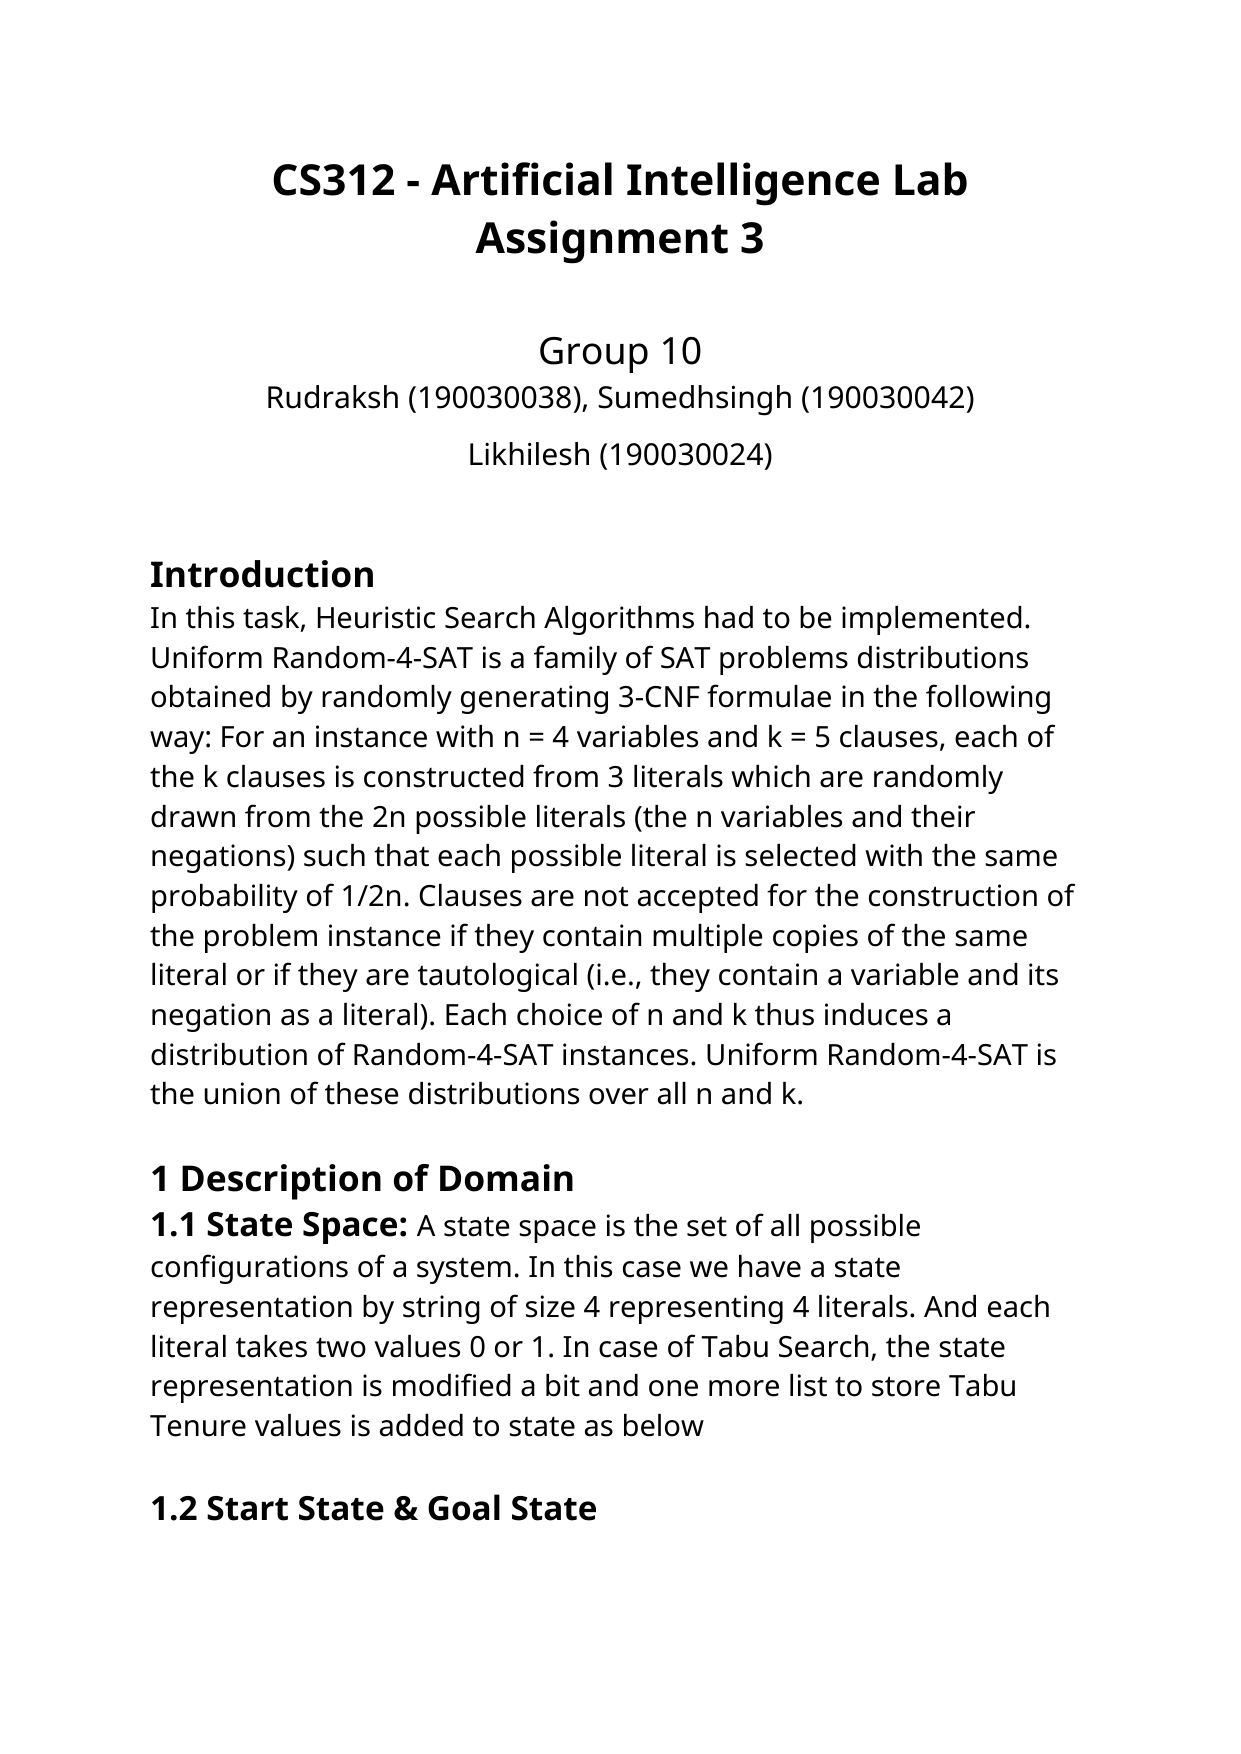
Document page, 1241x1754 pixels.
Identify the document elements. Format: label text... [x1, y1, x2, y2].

text 1.1 State Space: A state space is the set of all possible configurations of a system. In this case we have a state representation by string of size 4 representing 4 literals. And each literal takes two values 0 or 1. In case of Tabu Search, the state representation is modified a bit and one more list to store Tabu Tenure values is added to state as below [150, 1201, 1090, 1445]
text CS312 - Artificial Intelligence Lab [150, 150, 1090, 208]
text In this task, Heuristic Search Algorithms had to be implemented. Uniform Random-4-SAT is a family of SAT problems distributions obtained by randomly generating 3-CNF formulae in the following way: For an instance with n = 4 variables and k = 5 clauses, each of the k clauses is constructed from 3 literals which are randomly drawn from the 2n possible literals (the n variables and their negations) such that each possible literal is selected with the same probability of 1/2n. Clauses are not accepted for the construction of the problem instance if they contain multiple copies of the same literal or if they are tautological (i.e., they contain a variable and its negation as a literal). Each choice of n and k thus induces a distribution of Random-4-SAT instances. Uniform Random-4-SAT is the union of these distributions over all n and k. [150, 597, 1090, 1113]
text Group 10 [150, 325, 1090, 376]
text Likhilesh (190030024) [150, 433, 1090, 475]
text Rudraksh (190030038), Sumedhsingh (190030042) [150, 376, 1090, 417]
text 1.2 Start State & Goal State [150, 1485, 1090, 1530]
text 1 Description of Domain [150, 1153, 1090, 1201]
text Introduction [150, 549, 1090, 597]
text Assignment 3 [150, 208, 1090, 266]
